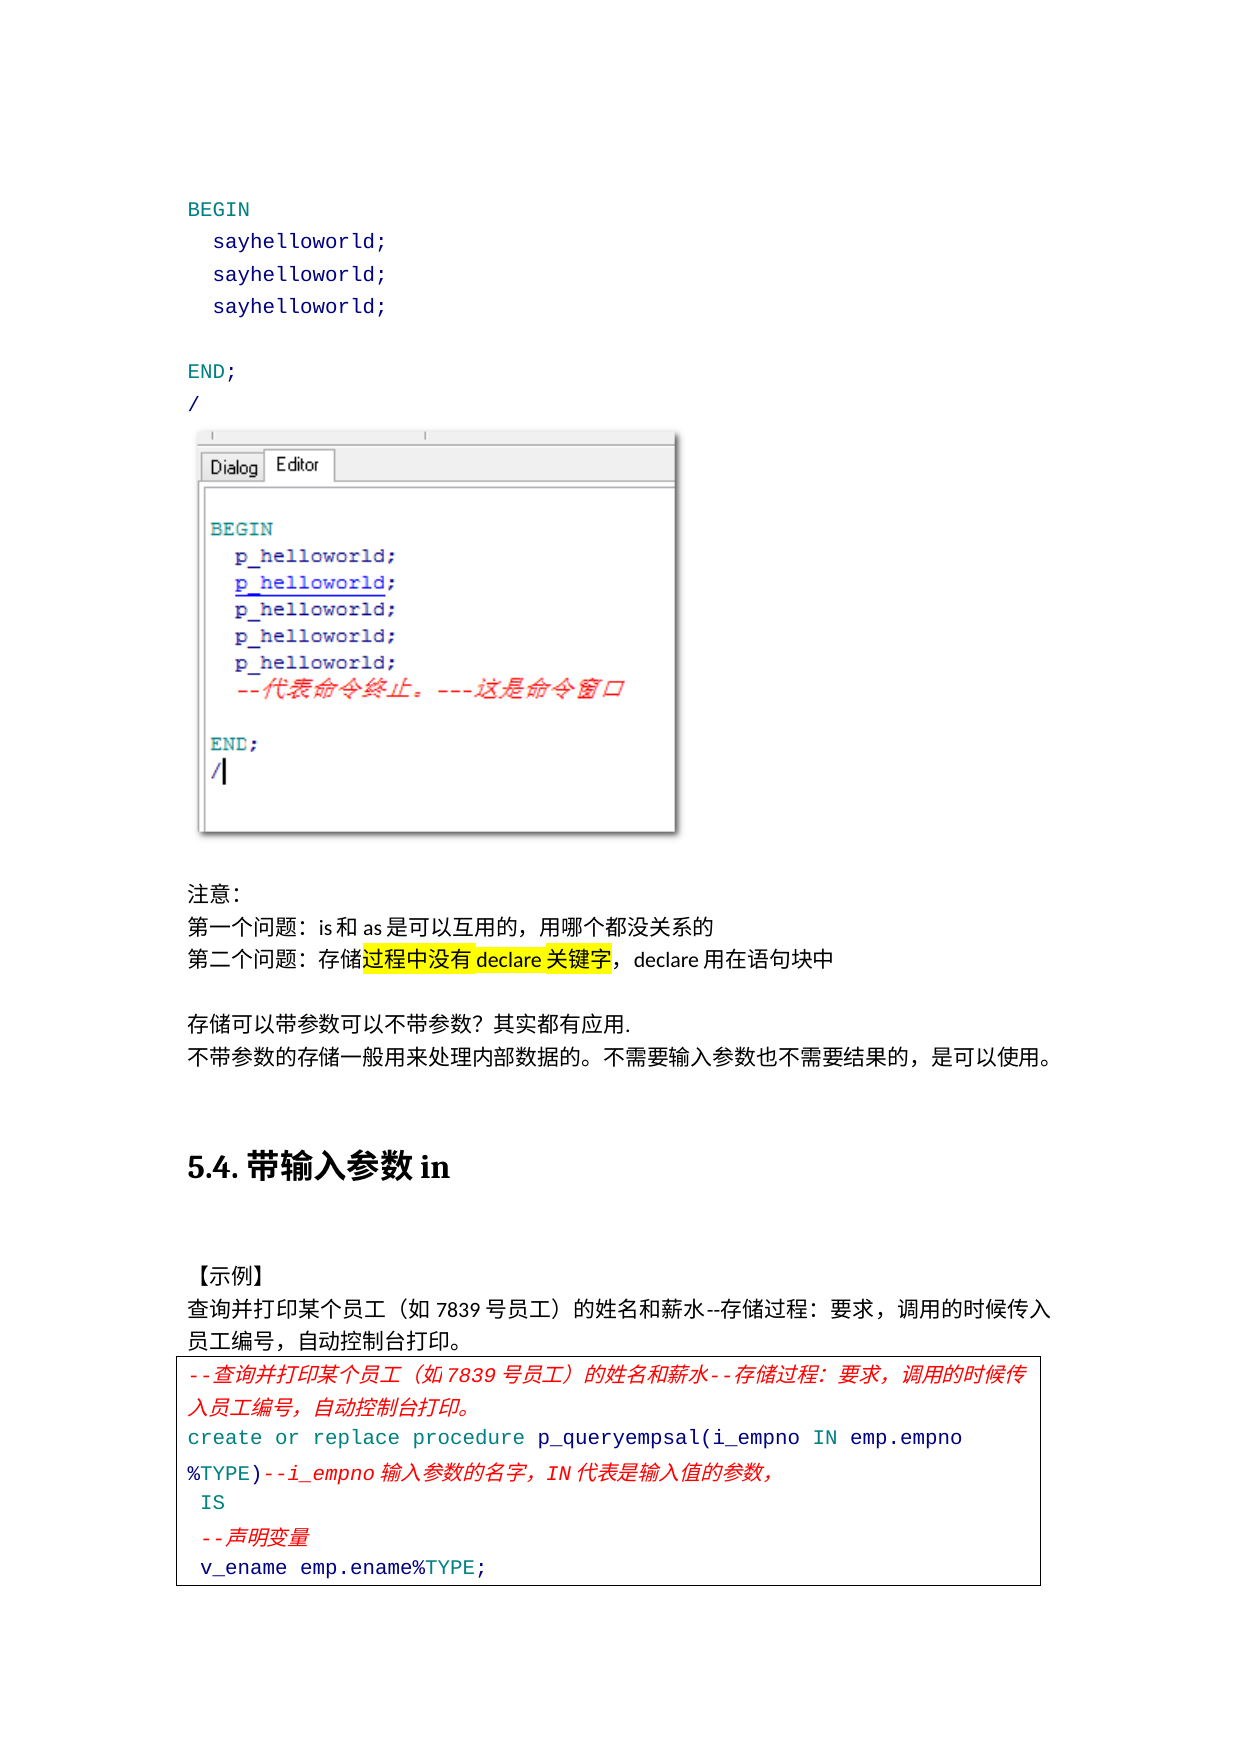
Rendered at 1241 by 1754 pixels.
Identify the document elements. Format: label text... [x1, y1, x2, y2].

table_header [177, 1357, 1040, 1585]
picture [187, 422, 686, 843]
subtitle 带输入参数in [187, 1132, 1053, 1197]
text sayhelloworld; [187, 227, 1053, 259]
text / [187, 389, 1053, 422]
text 不带参数的存储一般用来处理内部数据的。不需要输入参数也不需要结果的，是可以使用。 [187, 1039, 1053, 1072]
text sayhelloworld; [187, 259, 1053, 292]
text sayhelloworld; [187, 292, 1053, 324]
text 注意： [187, 877, 1053, 909]
text 存储可以带参数可以不带参数？其实都有应用. [187, 1007, 1053, 1039]
text 【示例】 [187, 1259, 1053, 1291]
text 查询并打印某个员工（如7839号员工）的姓名和薪水--存储过程：要求，调用的时候传入员工编号，自动控制台打印。 [187, 1291, 1053, 1356]
text END; [187, 357, 1053, 389]
text BEGIN [187, 194, 1053, 227]
text 第一个问题：is和as是可以互用的，用哪个都没关系的 第二个问题：存储过程中没有declare关键字，declare用在语句块中 [187, 909, 1053, 974]
